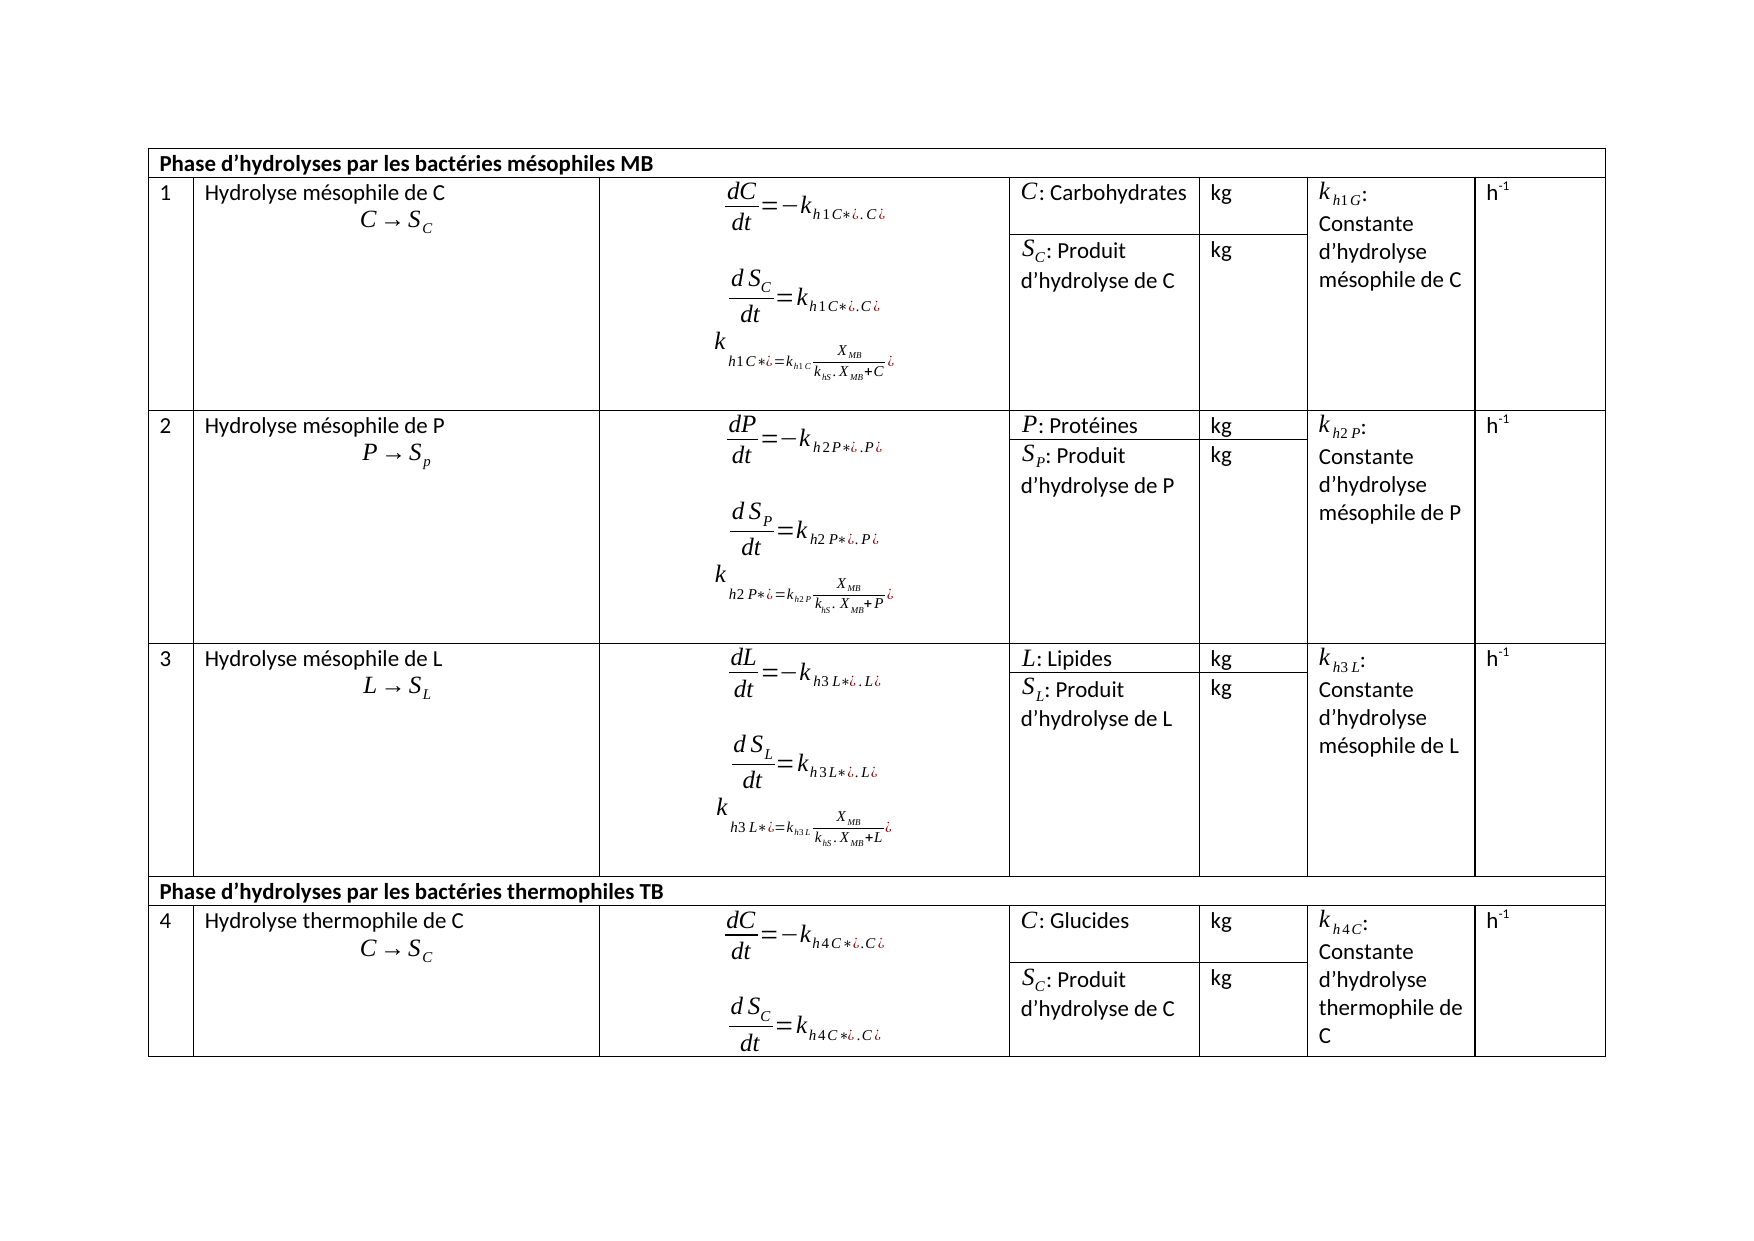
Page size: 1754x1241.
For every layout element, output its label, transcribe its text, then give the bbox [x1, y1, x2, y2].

table_cell h-1 [1476, 906, 1605, 1056]
table_cell : Glucides [1010, 906, 1199, 962]
table_cell kg [1200, 963, 1307, 1056]
table_cell h-1 [1476, 411, 1605, 643]
table_cell 1 [149, 178, 193, 410]
table_cell kg [1200, 178, 1307, 234]
table_cell : Lipides [1010, 644, 1199, 672]
table_cell : Constante d’hydrolyse mésophile de P [1308, 411, 1474, 643]
table_cell Hydrolyse mésophile de P [194, 411, 599, 643]
table_cell : Constante d’hydrolyse mésophile de L [1308, 644, 1474, 876]
table_cell : Produit d’hydrolyse de P [1010, 440, 1199, 643]
table_cell [600, 411, 1009, 643]
table_cell h-1 [1476, 644, 1605, 876]
table_cell kg [1200, 235, 1307, 410]
table_cell [600, 178, 1009, 410]
table_cell kg [1200, 906, 1307, 962]
table_cell [600, 906, 1009, 1056]
table_cell 4 [149, 906, 193, 1056]
table_cell : Constante d’hydrolyse thermophile de C [1308, 906, 1474, 1056]
table_cell : Produit d’hydrolyse de L [1010, 673, 1199, 876]
table_cell Hydrolyse mésophile de C [194, 178, 599, 410]
table_cell 2 [149, 411, 193, 643]
table_cell Phase d’hydrolyses par les bactéries mésophiles MB [149, 149, 1605, 177]
table_cell kg [1200, 440, 1307, 643]
table_cell Hydrolyse thermophile de C [194, 906, 599, 1056]
table_cell kg [1200, 411, 1307, 439]
table_cell kg [1200, 673, 1307, 876]
table_cell Phase d’hydrolyses par les bactéries thermophiles TB [149, 877, 1605, 905]
table_cell h-1 [1476, 178, 1605, 410]
table_cell Hydrolyse mésophile de L [194, 644, 599, 876]
table_cell kg [1200, 644, 1307, 672]
table_cell : Protéines [1010, 411, 1199, 439]
table_cell 3 [149, 644, 193, 876]
table_cell : Produit d’hydrolyse de C [1010, 235, 1199, 410]
table_cell : Constante d’hydrolyse mésophile de C [1308, 178, 1474, 410]
table_cell : Produit d’hydrolyse de C [1010, 963, 1199, 1056]
table_cell : Carbohydrates [1010, 178, 1199, 234]
table_cell [600, 644, 1009, 876]
